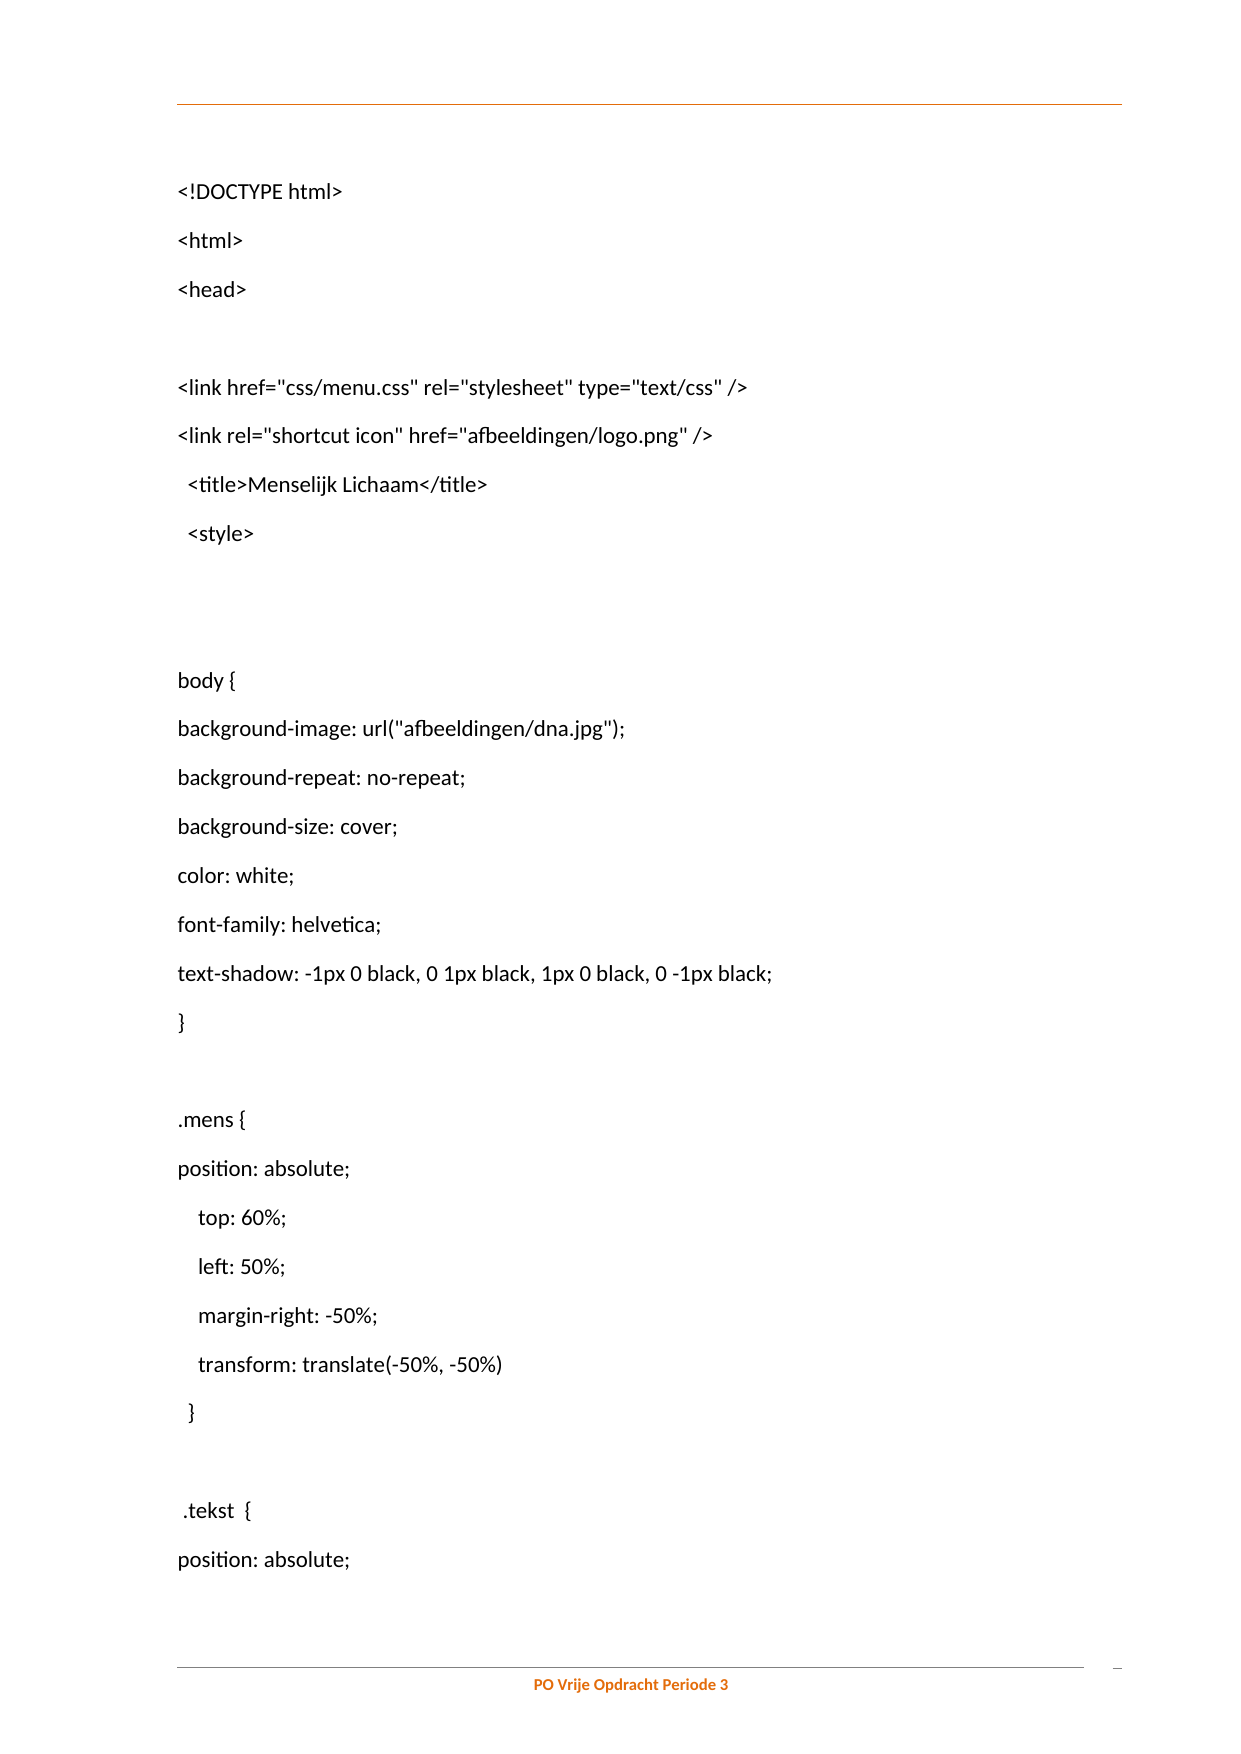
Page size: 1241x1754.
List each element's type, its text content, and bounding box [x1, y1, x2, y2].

text position: absolute; [177, 1545, 1122, 1573]
text <link href="css/menu.css" rel="stylesheet" type="text/css" /> [177, 373, 1122, 401]
text left: 50%; [177, 1252, 1122, 1280]
text <!DOCTYPE html> [177, 177, 1122, 205]
text <style> [177, 519, 1122, 547]
text background-size: cover; [177, 812, 1122, 840]
text transform: translate(-50%, -50%) [177, 1350, 1122, 1378]
text color: white; [177, 861, 1122, 889]
text position: absolute; [177, 1154, 1122, 1182]
text <link rel="shortcut icon" href="afbeeldingen/logo.png" /> [177, 421, 1122, 449]
text margin-right: -50%; [177, 1301, 1122, 1329]
text } [177, 1008, 1122, 1036]
text text-shadow: -1px 0 black, 0 1px black, 1px 0 black, 0 -1px black; [177, 959, 1122, 987]
text .tekst { [177, 1496, 1122, 1524]
text background-image: url("afbeeldingen/dna.jpg"); [177, 714, 1122, 743]
text font-family: helvetica; [177, 910, 1122, 938]
text <html> [177, 226, 1122, 254]
text .mens { [177, 1105, 1122, 1133]
text background-repeat: no-repeat; [177, 763, 1122, 791]
text <head> [177, 275, 1122, 303]
text } [177, 1398, 1122, 1427]
text <title>Menselijk Lichaam</title> [177, 470, 1122, 498]
text top: 60%; [177, 1203, 1122, 1231]
text body { [177, 666, 1122, 694]
